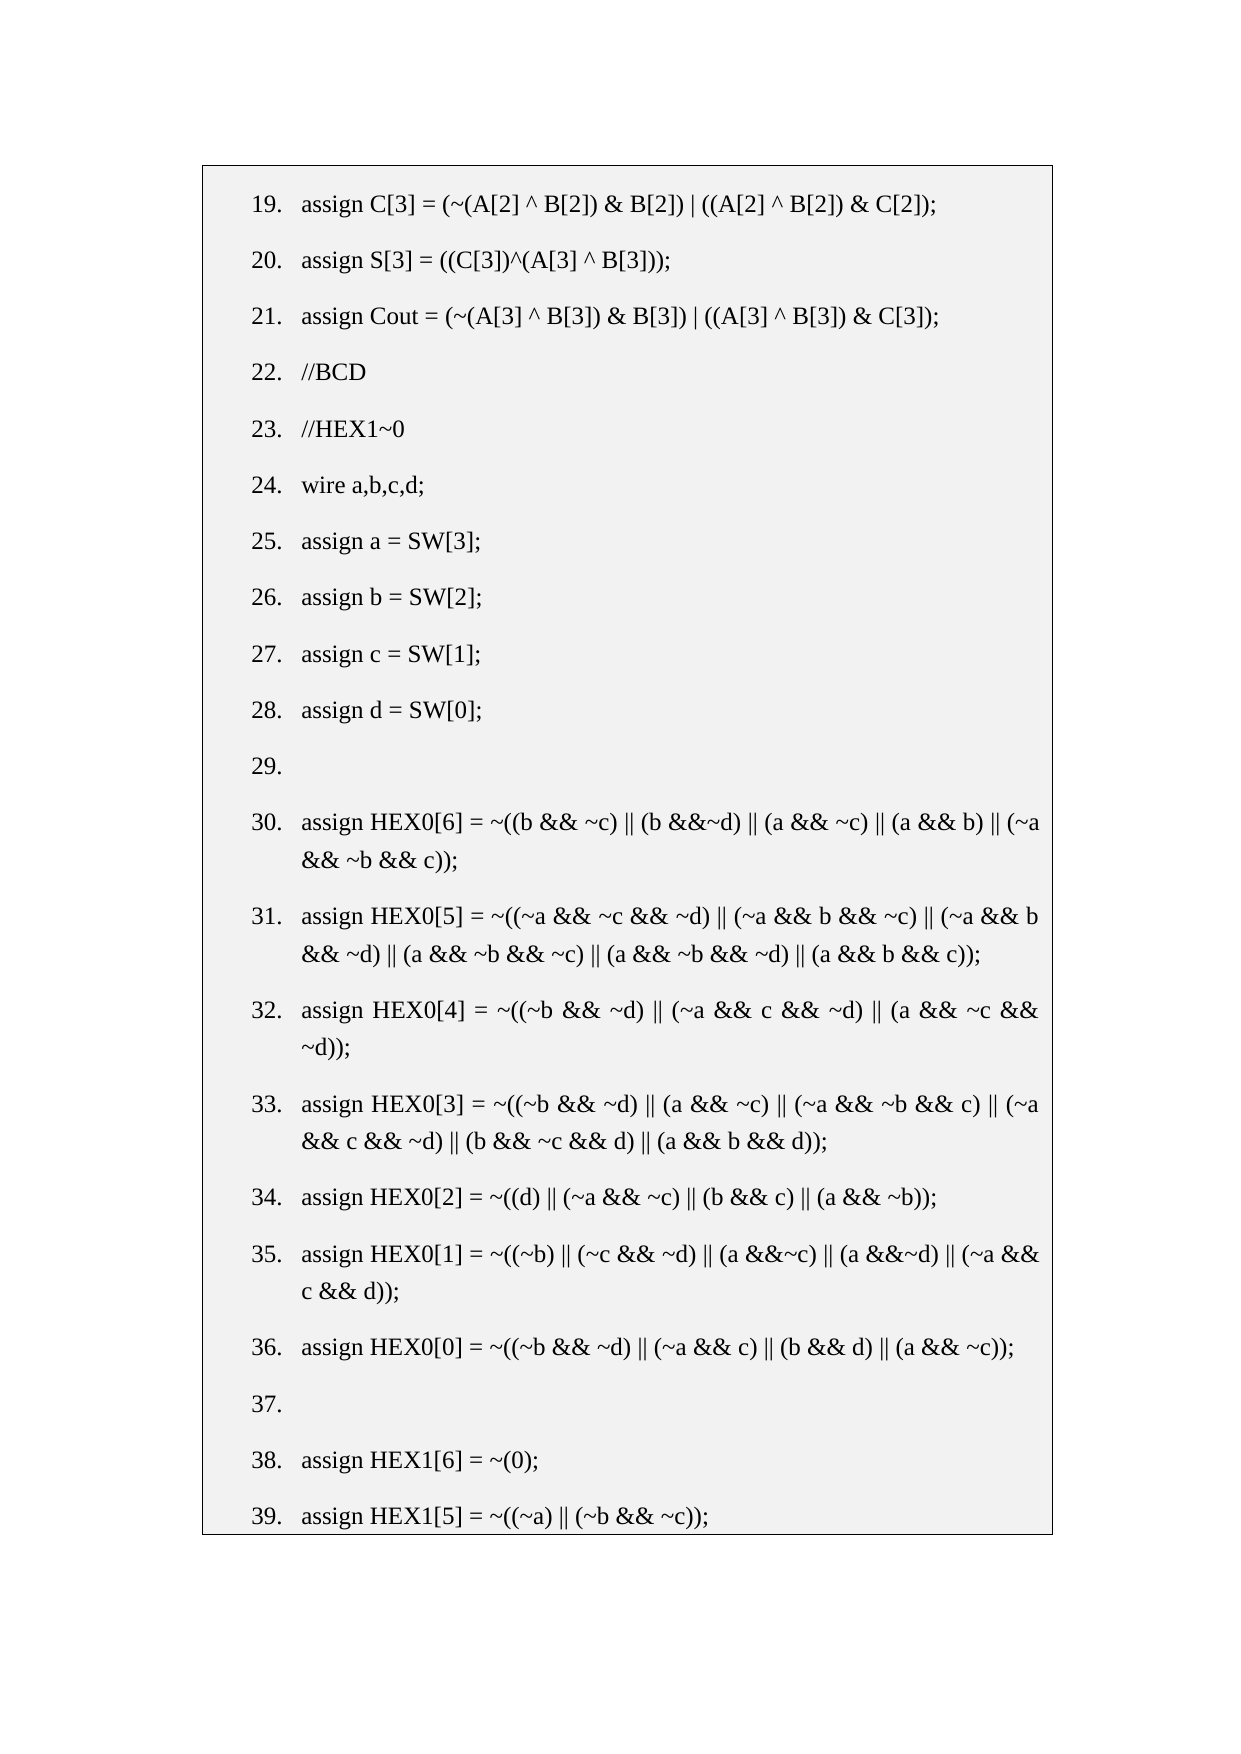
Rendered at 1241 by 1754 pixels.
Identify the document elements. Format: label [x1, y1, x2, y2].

table_cell [203, 166, 1052, 1534]
